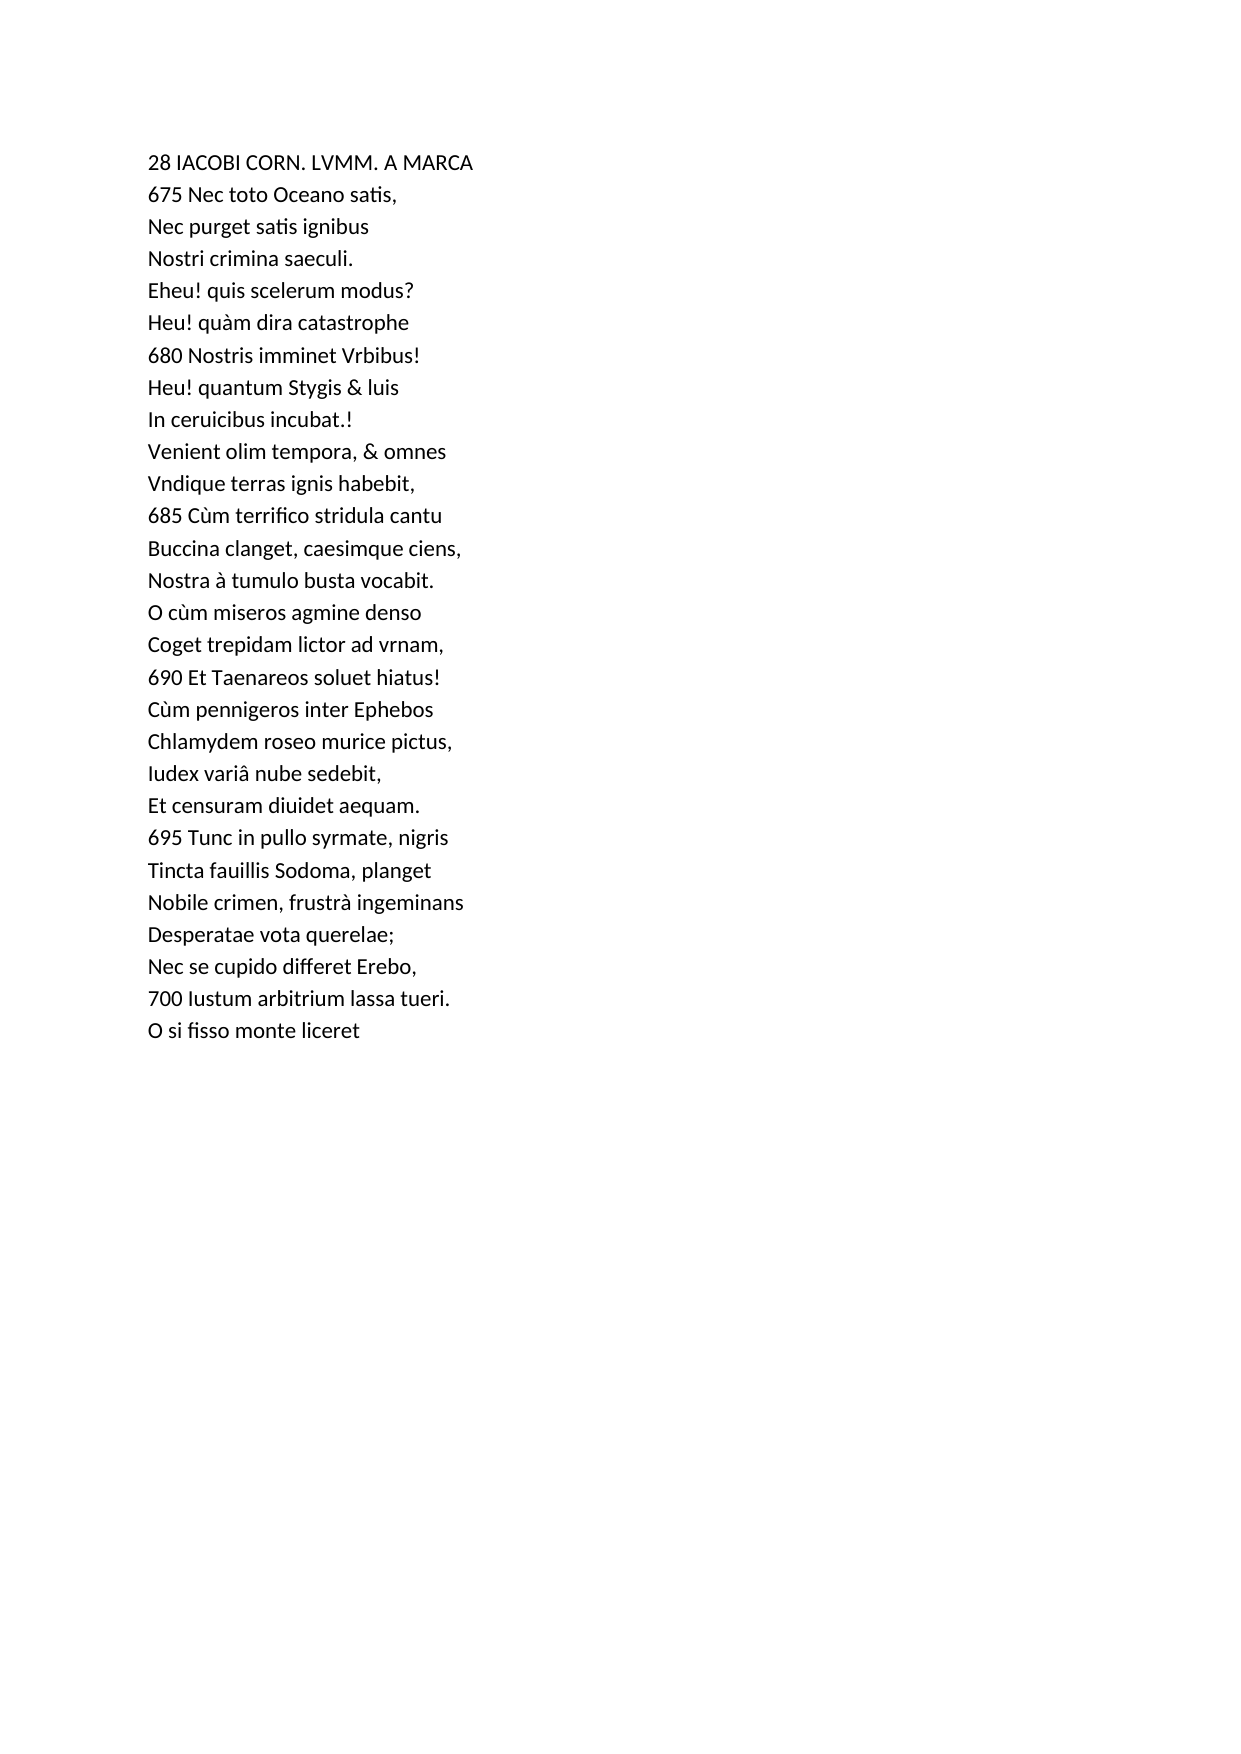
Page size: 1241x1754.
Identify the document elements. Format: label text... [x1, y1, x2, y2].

text 28 IACOBI CORN. LVMM. A MARCA 675 Nec toto Oceano satis, Nec purget satis ignibus Nostri crimina saeculi. Eheu! quis scelerum modus? Heu! quàm dira catastrophe 680 Nostris imminet Vrbibus! Heu! quantum Stygis & luis In ceruicibus incubat.! Venient olim tempora, & omnes Vndique terras ignis habebit, 685 Cùm terrifico stridula cantu Buccina clanget, caesimque ciens, Nostra à tumulo busta vocabit. O cùm miseros agmine denso Coget trepidam lictor ad vrnam, 690 Et Taenareos soluet hiatus! Cùm pennigeros inter Ephebos Chlamydem roseo murice pictus, Iudex variâ nube sedebit, Et censuram diuidet aequam. 695 Tunc in pullo syrmate, nigris Tincta fauillis Sodoma, planget Nobile crimen, frustrà ingeminans Desperatae vota querelae; Nec se cupido differet Erebo, 700 Iustum arbitrium lassa tueri. O si fisso monte liceret [148, 148, 1093, 1077]
